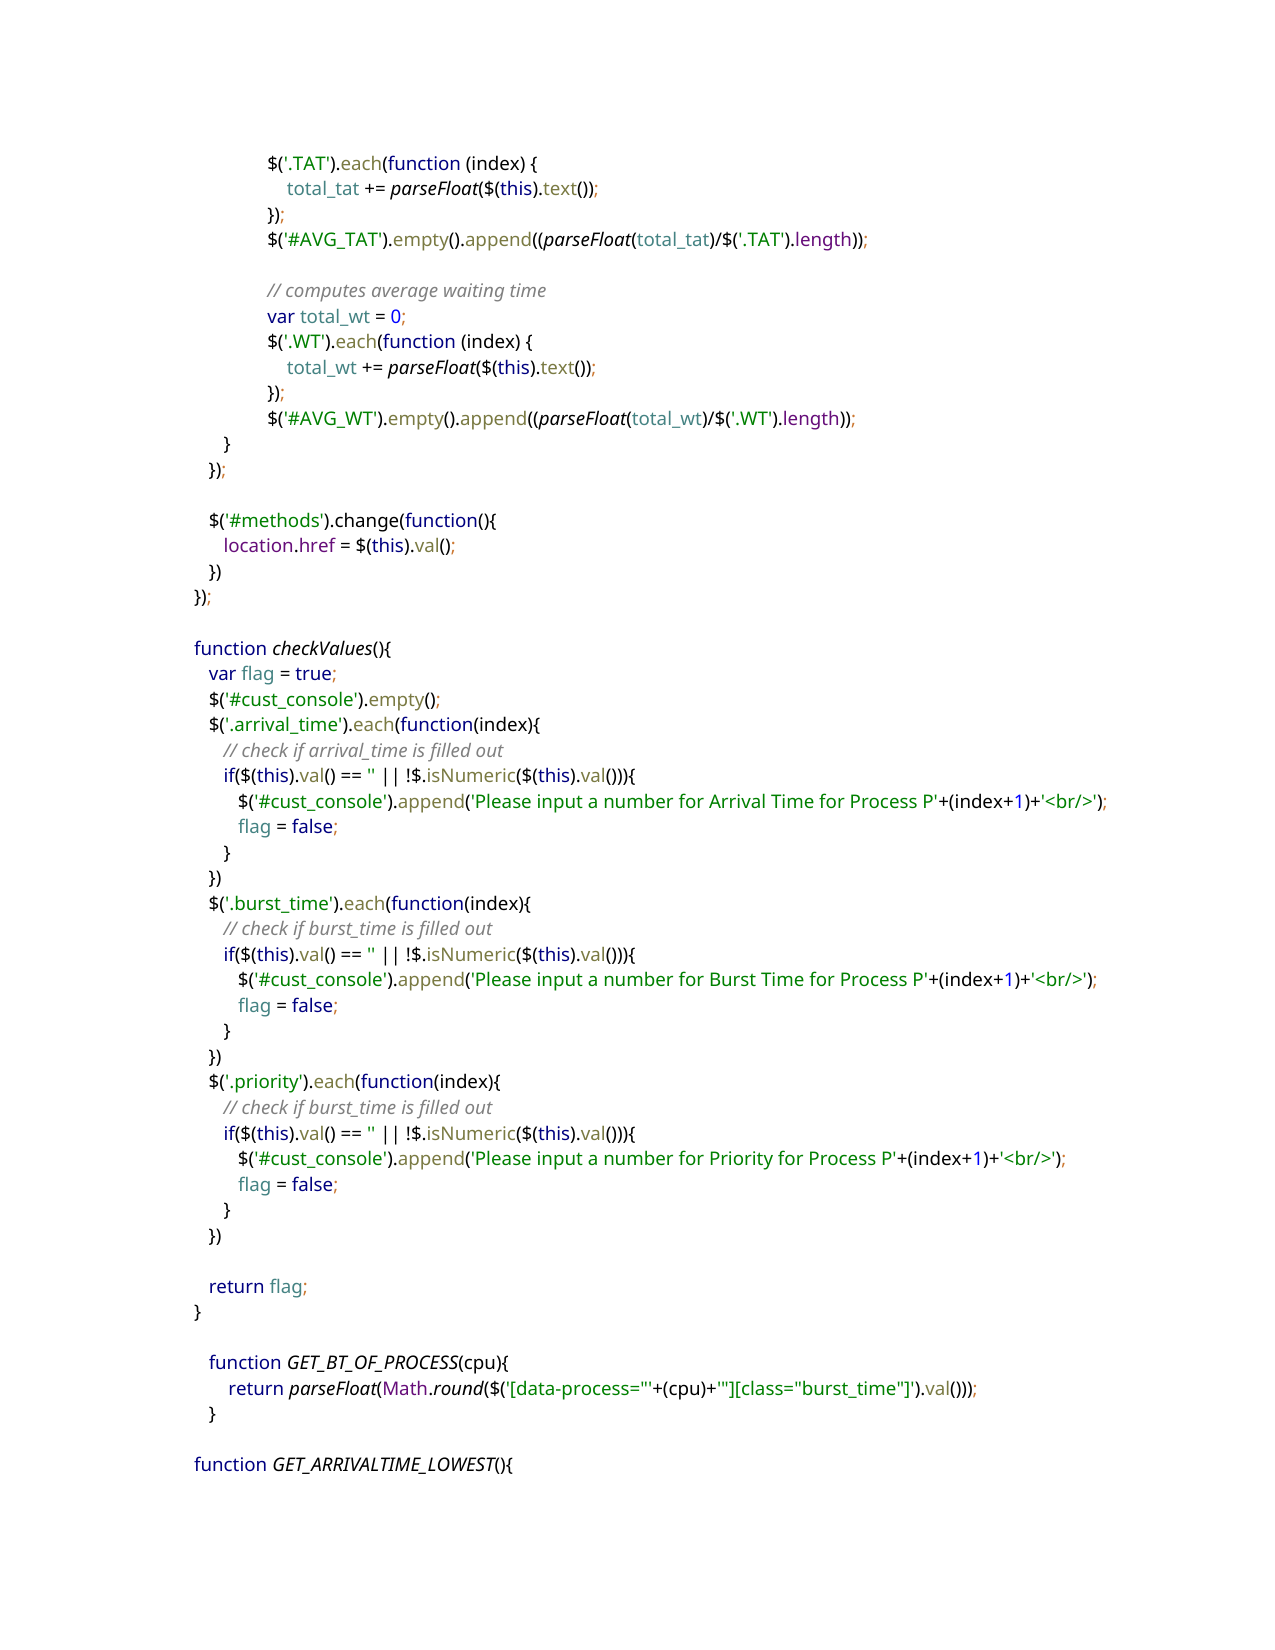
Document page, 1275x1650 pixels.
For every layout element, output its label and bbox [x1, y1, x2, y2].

text [150, 150, 1125, 1477]
